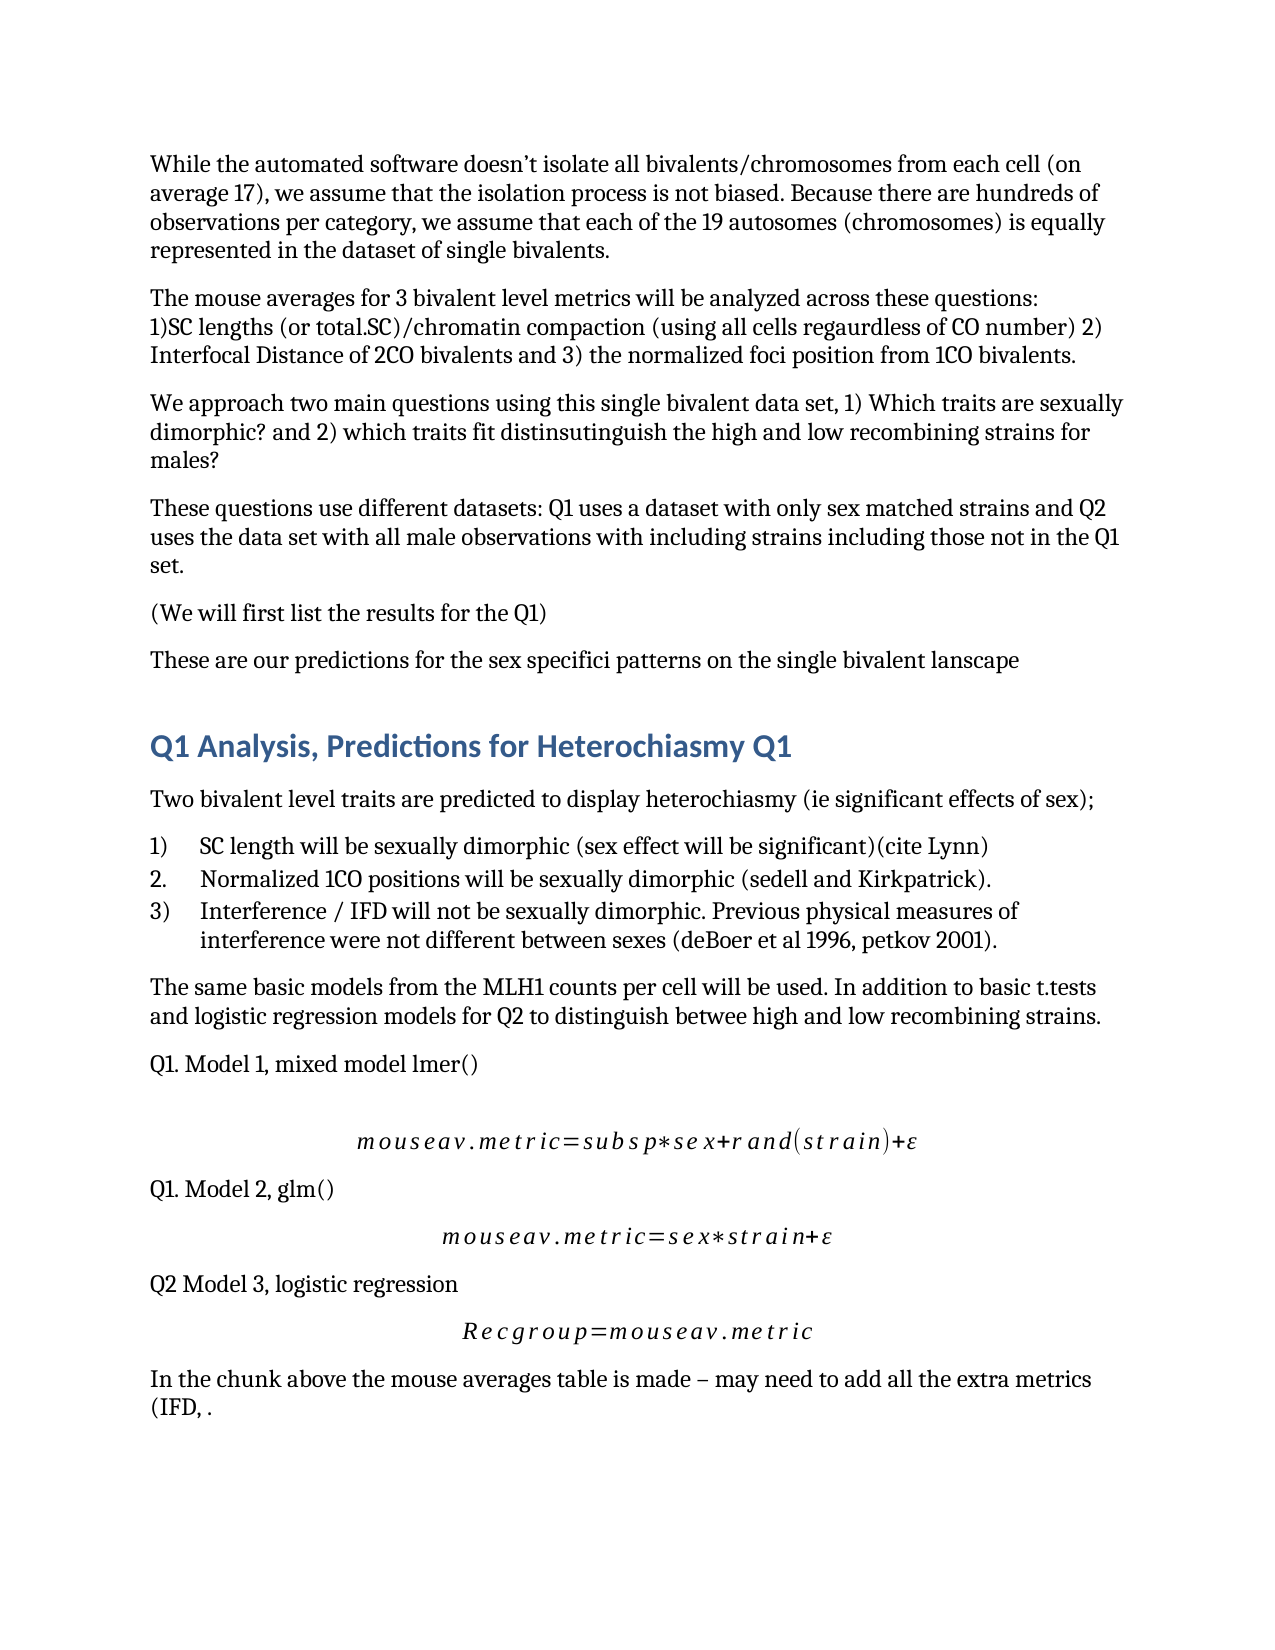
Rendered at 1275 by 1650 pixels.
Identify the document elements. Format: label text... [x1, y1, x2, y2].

list Interference / IFD will not be sexually dimorphic. Previous physical measures of interference were not different between sexes (deBoer et al 1996, petkov 2001). [150, 897, 1125, 954]
list Normalized 1CO positions will be sexually dimorphic (sedell and Kirkpatrick). [150, 864, 1125, 893]
text (We will first list the results for the Q1) [150, 599, 1125, 627]
text Q1. Model 1, mixed model lmer() [150, 1049, 1125, 1107]
text The same basic models from the MLH1 counts per cell will be used. In addition to basic t.tests and logistic regression models for Q2 to distinguish betwee high and low recombining strains. [150, 973, 1125, 1031]
list SC length will be sexually dimorphic (sex effect will be significant)(cite Lynn) [150, 832, 1125, 861]
text Two bivalent level traits are predicted to display heterochiasmy (ie significant effects of sex); [150, 784, 1125, 813]
text The mouse averages for 3 bivalent level metrics will be analyzed across these questions: 1)SC lengths (or total.SC)/chromatin compaction (using all cells regaurdless of CO number) 2) Interfocal Distance of 2CO bivalents and 3) the normalized foci position from 1CO bivalents. [150, 284, 1125, 370]
text Q2 Model 3, logistic regression [150, 1269, 1125, 1298]
text While the automated software doesn’t isolate all bivalents/chromosomes from each cell (on average 17), we assume that the isolation process is not biased. Because there are hundreds of observations per category, we assume that each of the 19 autosomes (chromosomes) is equally represented in the dataset of single bivalents. [150, 150, 1125, 265]
text We approach two main questions using this single bivalent data set, 1) Which traits are sexually dimorphic? and 2) which traits fit distinsutinguish the high and low recombining strains for males? [150, 389, 1125, 475]
text These are our predictions for the sex specifici patterns on the single bivalent lanscape [150, 646, 1125, 675]
text Q1. Model 2, glm() [150, 1174, 1125, 1203]
text These questions use different datasets: Q1 uses a dataset with only sex matched strains and Q2 uses the data set with all male observations with including strains including those not in the Q1 set. [150, 494, 1125, 580]
text In the chunk above the mouse averages table is made – may need to add all the extra metrics (IFD, . [150, 1364, 1125, 1422]
subtitle Q1 Analysis, Predictions for Heterochiasmy Q1 [150, 725, 1125, 766]
